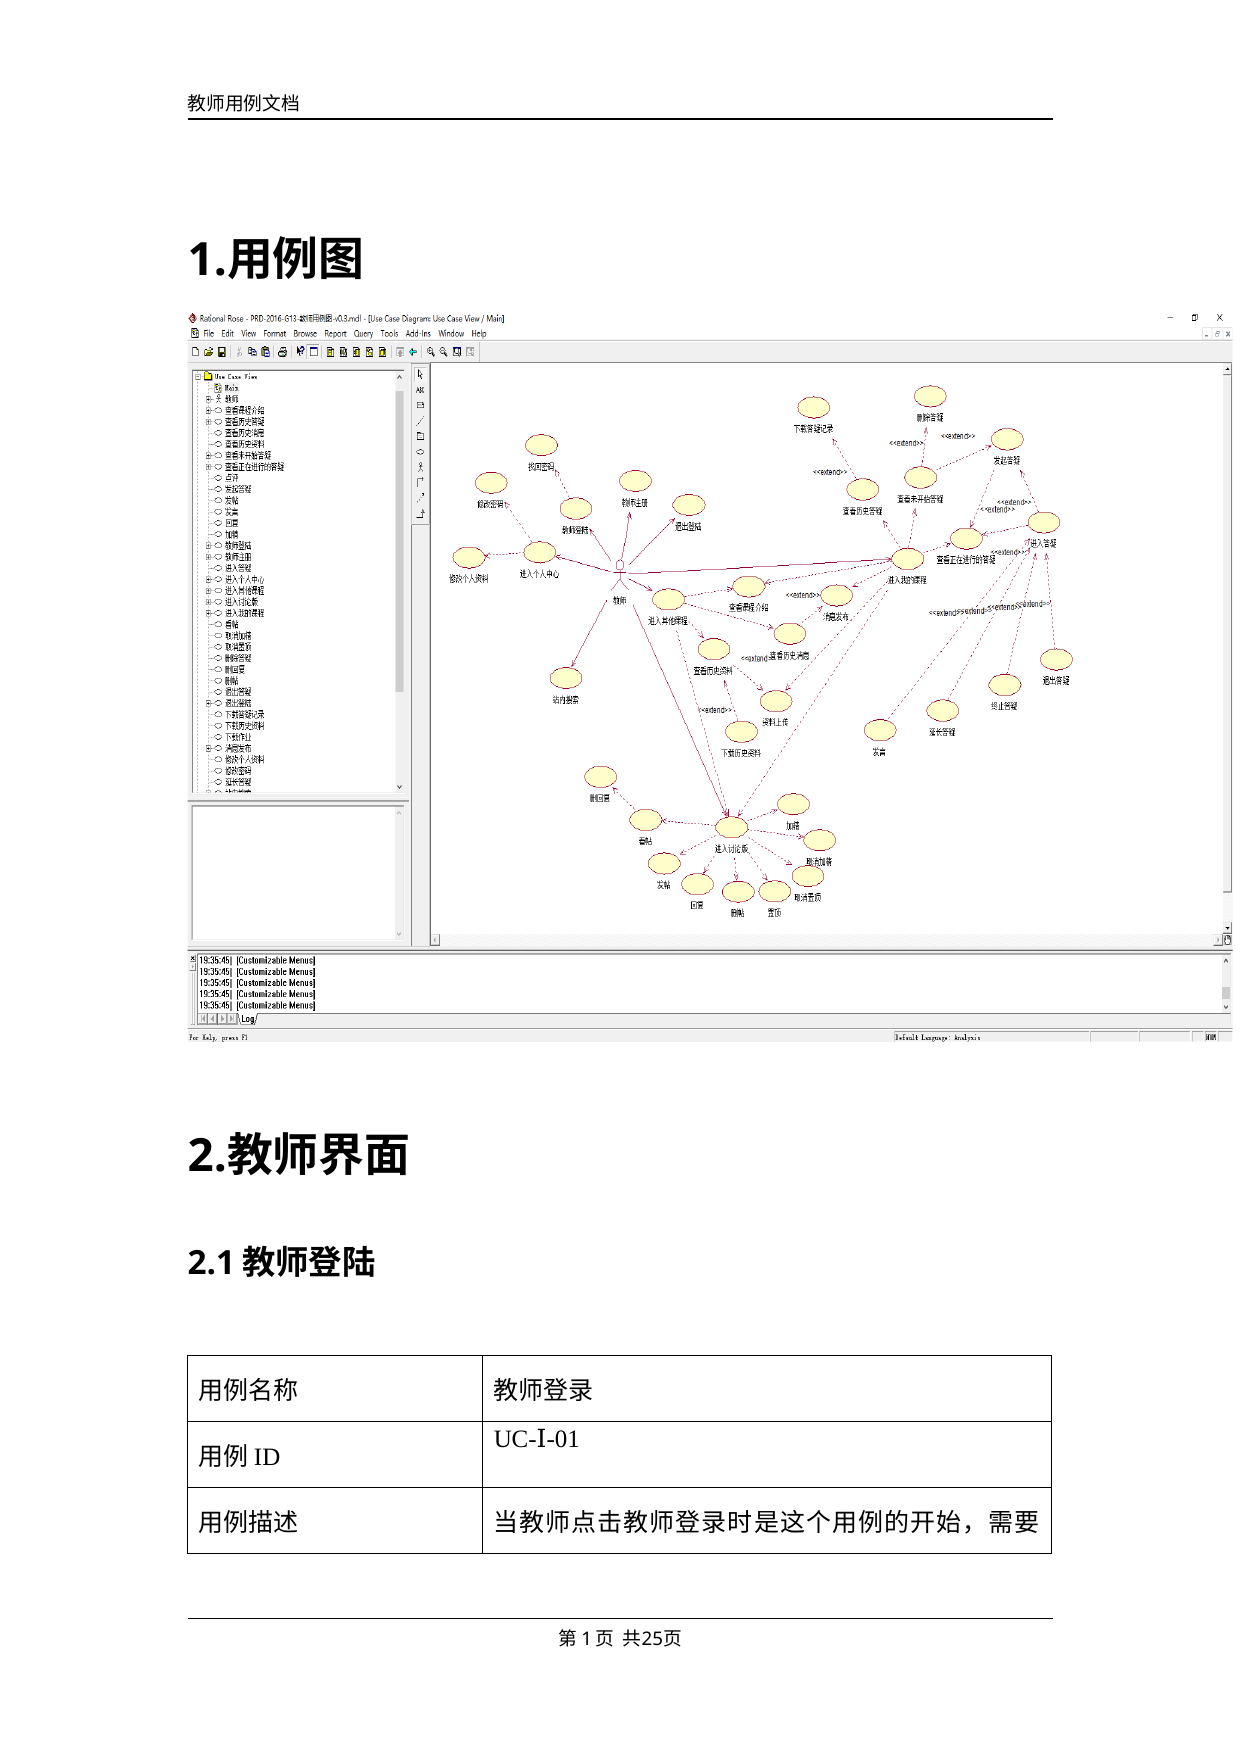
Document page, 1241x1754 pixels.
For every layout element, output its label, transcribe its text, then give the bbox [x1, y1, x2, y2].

table_header 用例名称 [188, 1356, 482, 1421]
subtitle 教师界面 [187, 1103, 1053, 1201]
table_cell 用例ID [188, 1422, 482, 1487]
table_header 教师登录 [483, 1356, 1051, 1421]
subtitle 2.1教师登陆 [187, 1228, 1053, 1293]
picture [187, 310, 1233, 1042]
subtitle 1.用例图 [187, 207, 1053, 304]
table_cell UC-Ⅰ-01 [483, 1422, 1051, 1487]
table_cell 用例描述 [188, 1488, 482, 1553]
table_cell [483, 1488, 1051, 1553]
